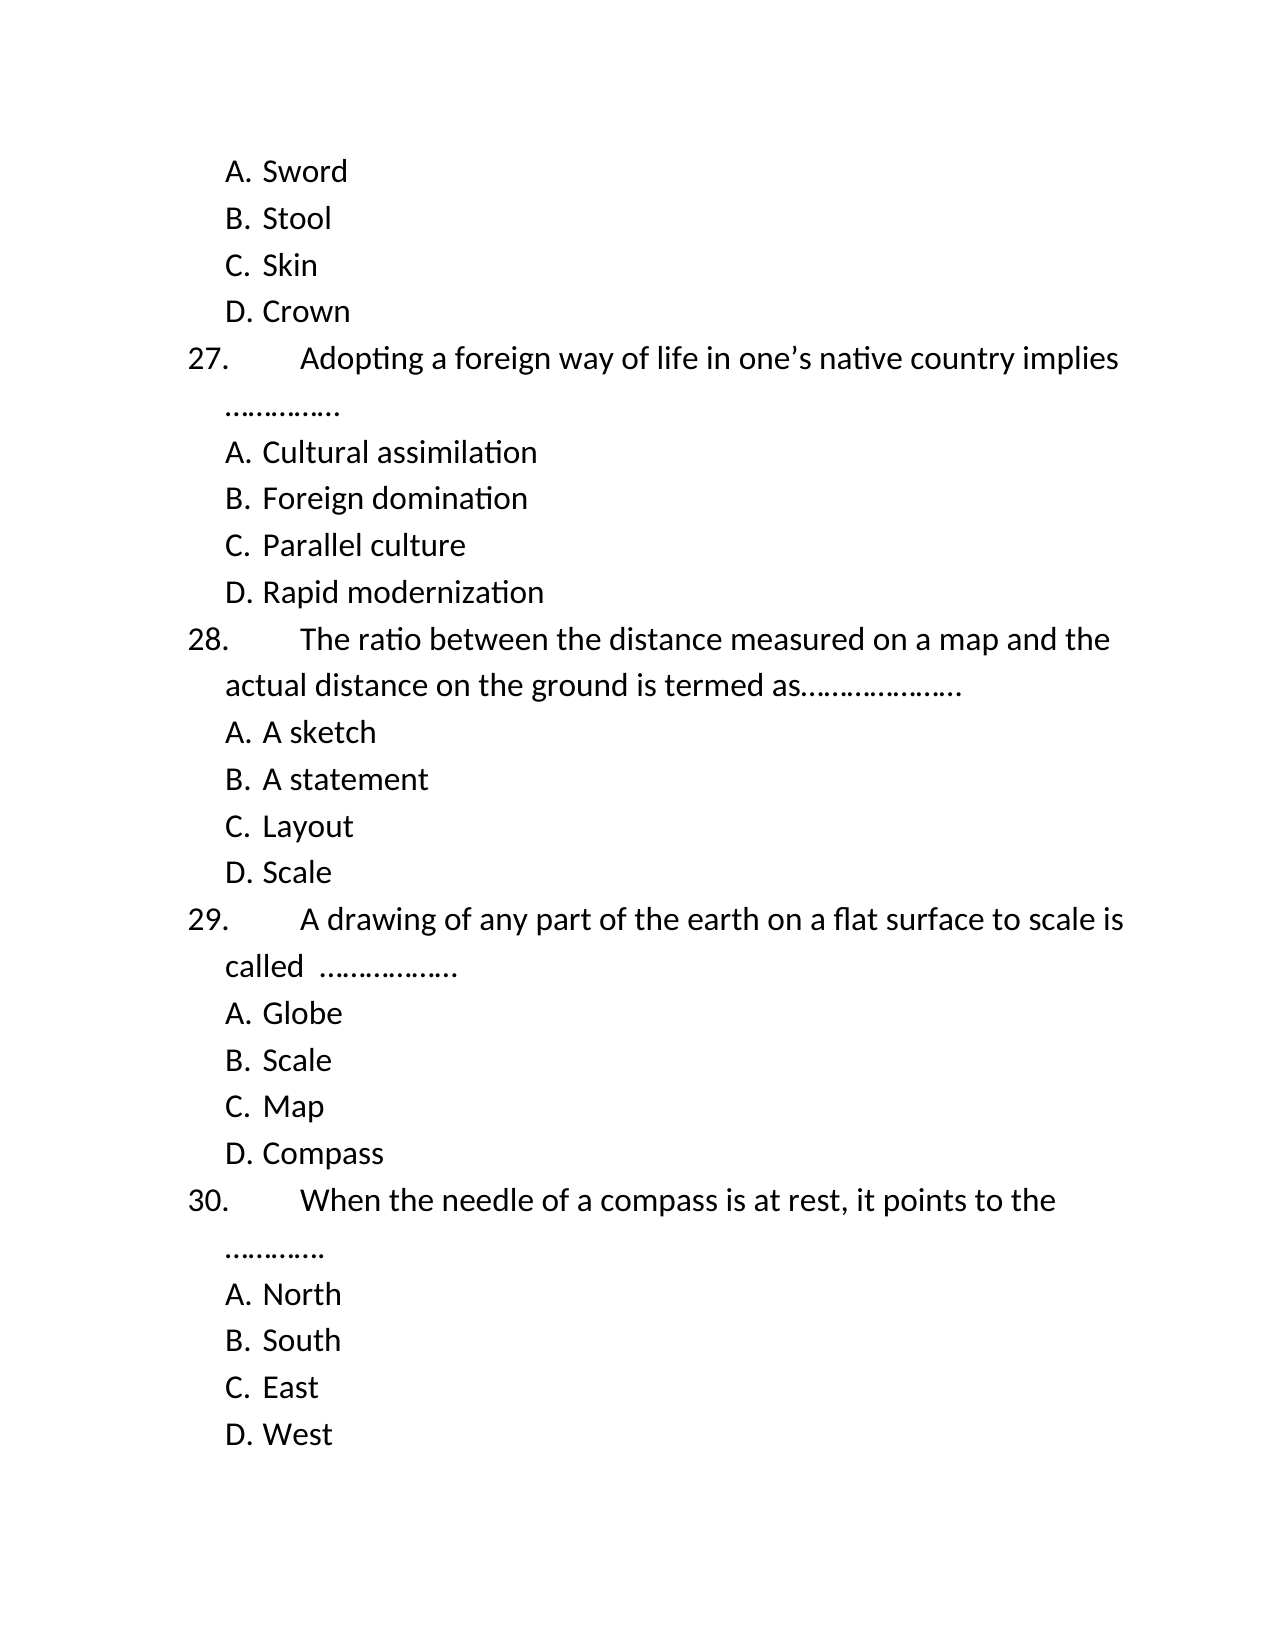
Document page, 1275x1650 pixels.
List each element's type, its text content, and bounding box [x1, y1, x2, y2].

list A statement [225, 758, 1125, 799]
list Parallel culture [225, 524, 1125, 565]
list Scale [225, 1039, 1125, 1079]
list Skin [225, 243, 1125, 284]
list Sword [225, 150, 1125, 191]
list East [225, 1366, 1125, 1407]
list Stool [225, 197, 1125, 237]
list The ratio between the distance measured on a map and the actual distance on the ground is termed as………………… [187, 618, 1125, 705]
list Map [225, 1085, 1125, 1126]
list Adopting a foreign way of life in one’s native country implies …………… [187, 337, 1125, 424]
list West [225, 1413, 1125, 1453]
list Rapid modernization [225, 571, 1125, 612]
list Crown [225, 290, 1125, 331]
list South [225, 1319, 1125, 1360]
list Cultural assimilation [225, 431, 1125, 471]
list Globe [225, 992, 1125, 1033]
list North [225, 1272, 1125, 1313]
list Foreign domination [225, 477, 1125, 518]
list Layout [225, 805, 1125, 846]
list When the needle of a compass is at rest, it points to the …………. [187, 1179, 1125, 1266]
list A sketch [225, 711, 1125, 752]
list A drawing of any part of the earth on a flat surface to scale is called ……………… [187, 898, 1125, 986]
list Scale [225, 852, 1125, 892]
list Compass [225, 1132, 1125, 1173]
